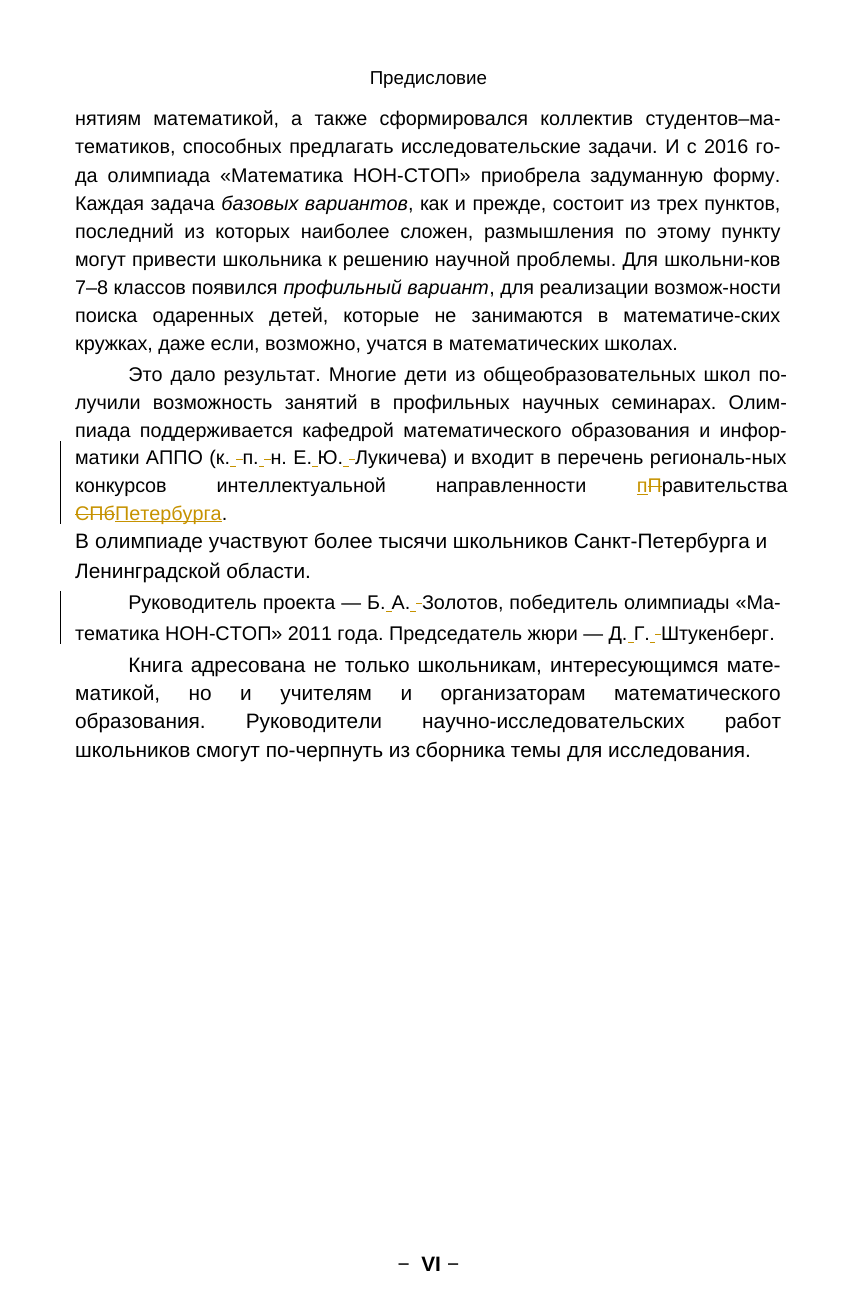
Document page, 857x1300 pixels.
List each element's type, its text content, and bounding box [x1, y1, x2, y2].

text − VI − [75, 1252, 781, 1276]
text Это дало результат. Многие дети из общеобразовательных школ по-лучили возможность занятий в профильных научных семинарах. Олим-пиада поддерживается кафедрой математического образования и инфор-матики АППО (к.п.н. Е.Ю.Лукичева) и входит в перечень региональ-ных конкурсов интеллектуальной направленности равительства . [75, 363, 787, 524]
text Руководитель проекта — Б.А.Золотов, победитель олимпиады «Ма-тематика НОН-СТОП» 2011 года. Председатель жюри — Д.Г.Штукенберг. [75, 591, 781, 644]
text нятиям математикой, а также сформировался коллектив студентов–ма-тематиков, способных предлагать исследовательские задачи. И с 2016 го-да олимпиада «Математика НОН-СТОП» приобрела задуманную форму. Каждая задача базовых вариантов, как и прежде, состоит из трех пунктов, последний из которых наиболее сложен, размышления по этому пункту могут привести школьника к решению научной проблемы. Для школьни-ков 7–8 классов появился профильный вариант, для реализации возмож-ности поиска одаренных детей, которые не занимаются в математиче-ских кружках, даже если, возможно, учатся в математических школах. [75, 107, 781, 355]
list олимпиаде участвуют более тысячи школьников Санкт-Петербурга и Ленинградской области. [75, 529, 781, 583]
text Предисловие [75, 67, 781, 88]
text Книга адресована не только школьникам, интересующимся мате-матикой, но и учителям и организаторам математического образования. Руководители научно-исследовательских работ школьников смогут по-черпнуть из сборника темы для исследования. [75, 652, 781, 762]
